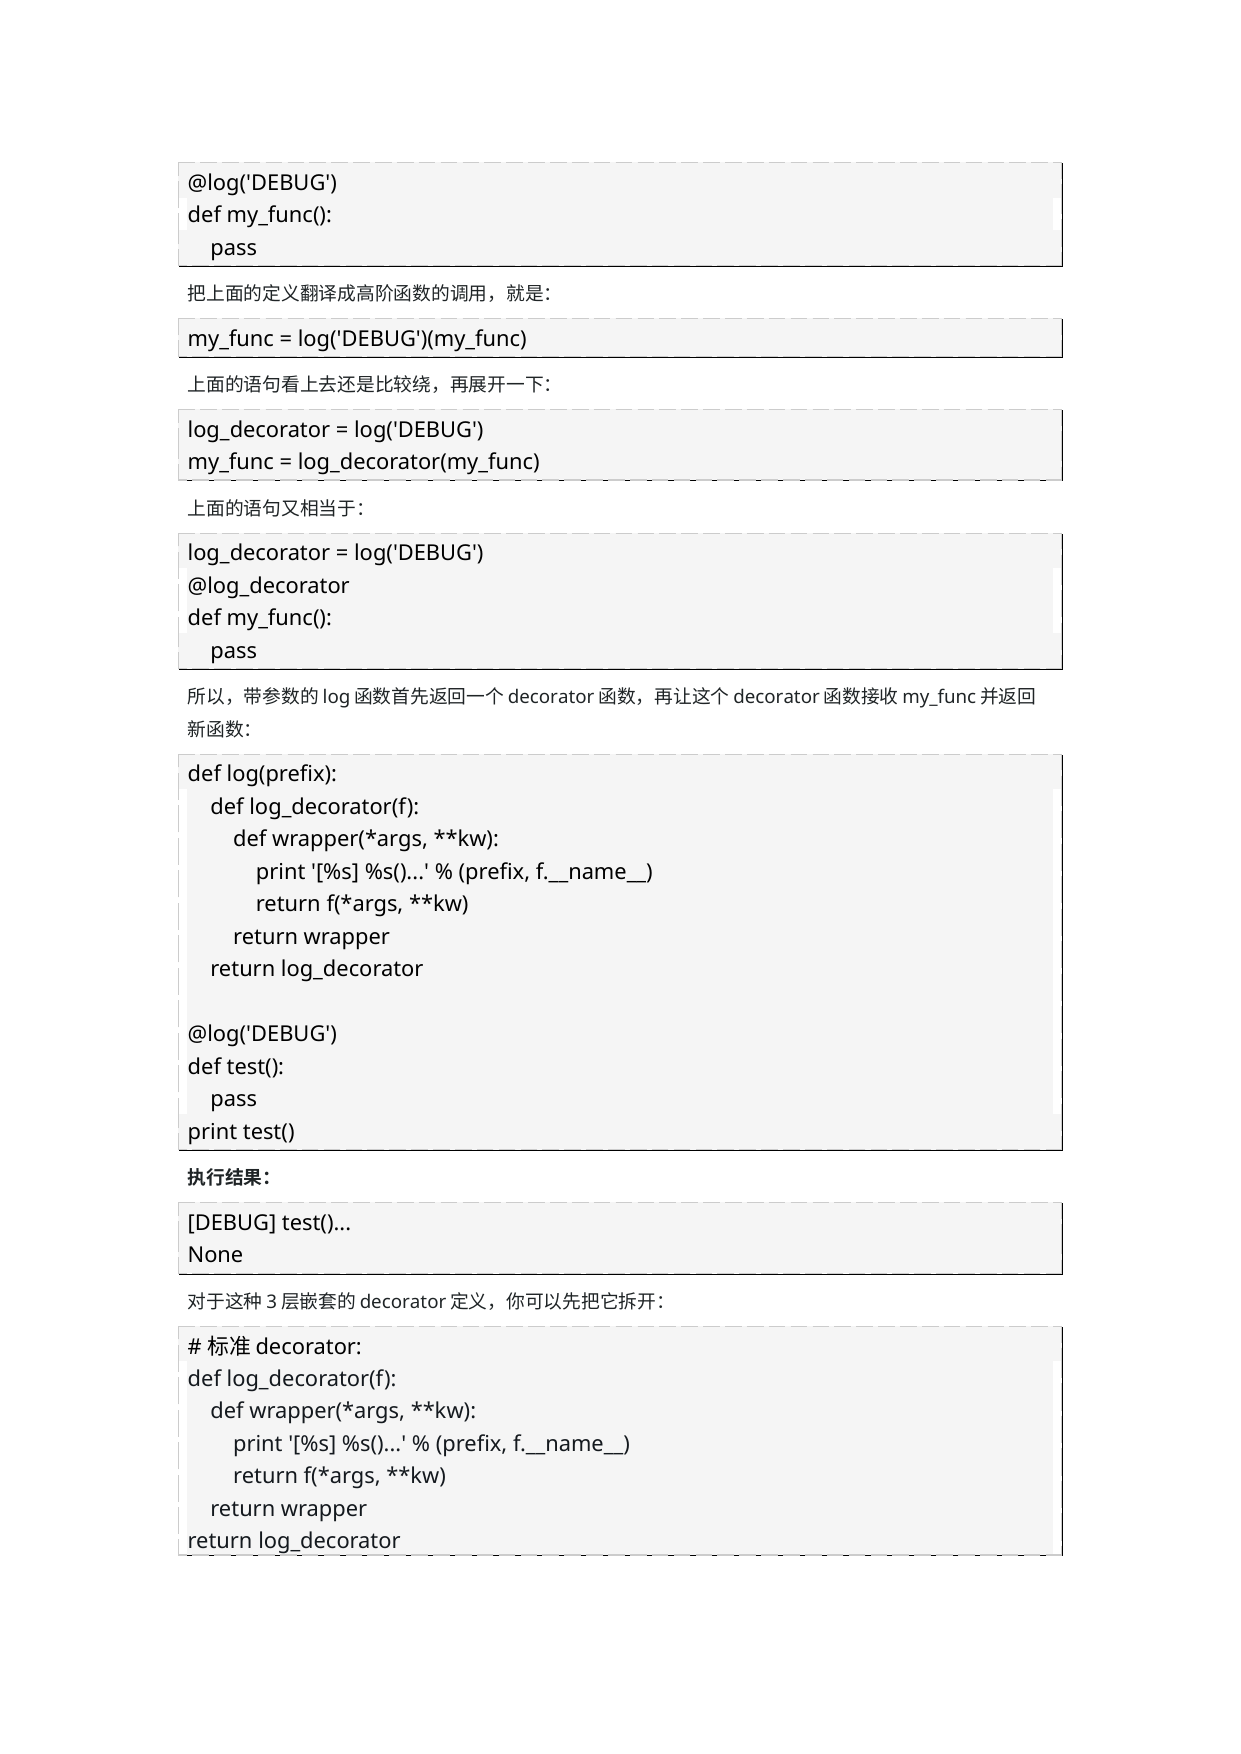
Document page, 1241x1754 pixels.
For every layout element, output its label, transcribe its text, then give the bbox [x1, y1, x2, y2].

text print '[%s] %s()...' % (prefix, f.__name__) [187, 854, 1053, 887]
text def my_func(): [187, 601, 1053, 630]
text 执行结果： [187, 1160, 1053, 1193]
text return wrapper [187, 919, 1053, 952]
text 把上面的定义翻译成高阶函数的调用，就是： [187, 276, 1053, 309]
text pass [178, 227, 1062, 266]
text def log_decorator(f): [187, 789, 1053, 822]
text def log(prefix): [178, 754, 1062, 789]
text return wrapper [187, 1491, 1053, 1524]
text 所以，带参数的log函数首先返回一个decorator函数，再让这个decorator函数接收my_func并返回新函数： [187, 679, 1053, 744]
text my_func = log('DEBUG')(my_func) [178, 318, 1062, 357]
text @log('DEBUG') [178, 162, 1062, 198]
text log_decorator = log('DEBUG') [178, 409, 1062, 442]
text 上面的语句又相当于： [187, 491, 1053, 523]
text [DEBUG] test()... [178, 1202, 1062, 1235]
text None [178, 1235, 1062, 1273]
text pass [178, 630, 1062, 669]
text return f(*args, **kw) [187, 887, 1053, 919]
text 上面的语句看上去还是比较绕，再展开一下： [187, 367, 1053, 400]
text print '[%s] %s()...' % (prefix, f.__name__) [187, 1426, 1053, 1459]
text my_func = log_decorator(my_func) [178, 442, 1062, 480]
text print test() [178, 1111, 1062, 1150]
text @log('DEBUG') [187, 1017, 1053, 1049]
text return f(*args, **kw) [187, 1459, 1053, 1491]
text def my_func(): [187, 198, 1053, 227]
text def wrapper(*args, **kw): [187, 822, 1053, 854]
text # 标准decorator: [178, 1326, 1062, 1361]
text @log_decorator [187, 568, 1053, 601]
text return log_decorator [187, 952, 1053, 984]
text def log_decorator(f): [187, 1361, 1053, 1394]
text pass [187, 1082, 1053, 1111]
text def wrapper(*args, **kw): [187, 1394, 1053, 1426]
text def test(): [187, 1049, 1053, 1082]
text 对于这种3层嵌套的decorator定义，你可以先把它拆开： [187, 1284, 1053, 1316]
text log_decorator = log('DEBUG') [178, 533, 1062, 568]
text return log_decorator [187, 1524, 1053, 1555]
